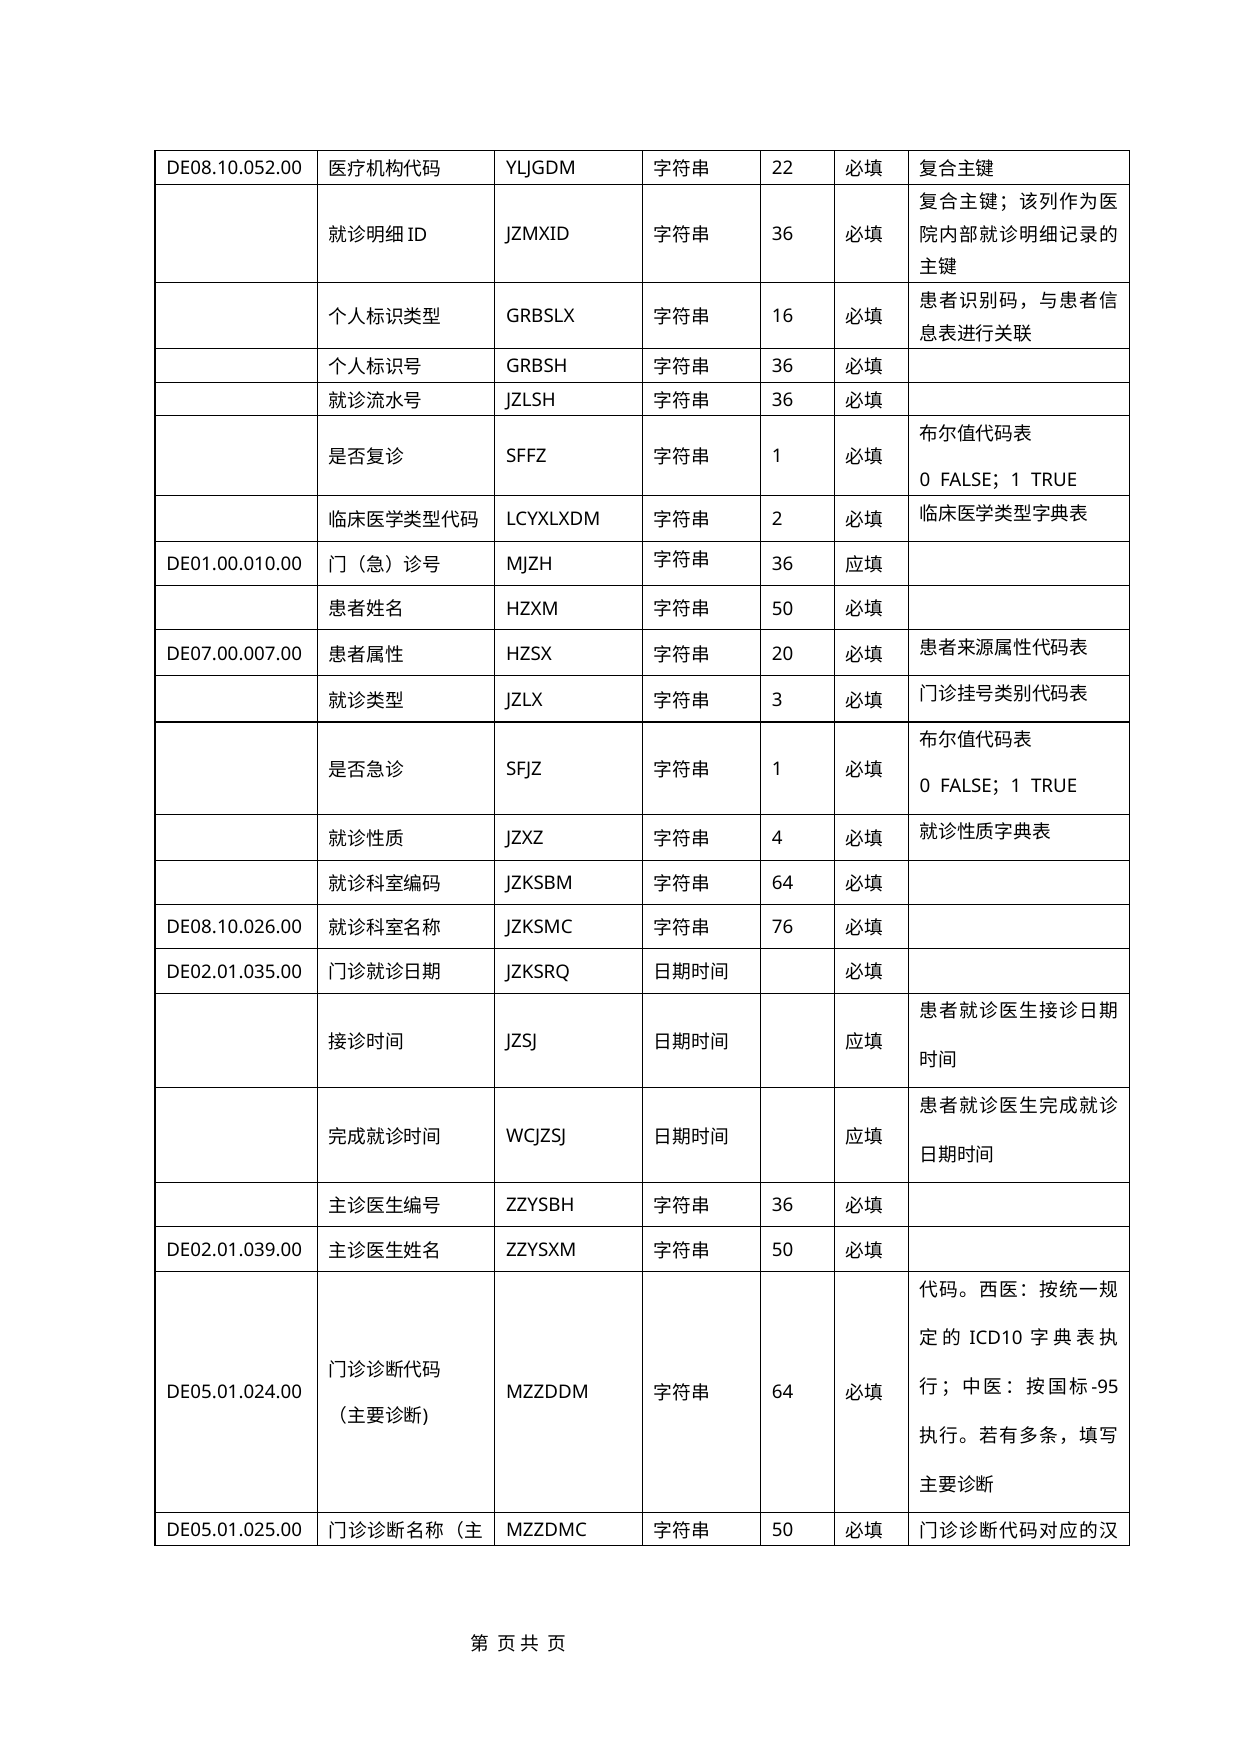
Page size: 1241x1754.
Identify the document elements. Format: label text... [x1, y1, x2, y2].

table_cell 就诊流水号 [318, 383, 494, 415]
table_cell DE07.00.007.00 [156, 630, 317, 675]
table_cell 复合主键 [909, 151, 1129, 183]
table_cell 布尔值代码表 0 FALSE；1 TRUE [909, 723, 1129, 813]
table_cell 字符串 [643, 1513, 760, 1545]
table_cell 临床医学类型代码 [318, 496, 494, 541]
table_cell 36 [761, 383, 834, 415]
table_cell 就诊科室名称 [318, 905, 494, 948]
table_cell 字符串 [643, 383, 760, 415]
table_cell 接诊时间 [318, 994, 494, 1087]
table_cell LCYXLXDM [495, 496, 642, 541]
table_cell 字符串 [643, 1272, 760, 1512]
table_cell DE05.01.025.00 [156, 1513, 317, 1545]
table_cell [156, 416, 317, 495]
table_cell JZXZ [495, 815, 642, 859]
table_cell [909, 861, 1129, 904]
table_cell 64 [761, 861, 834, 904]
table_cell 医疗机构代码 [318, 151, 494, 183]
table_cell 50 [761, 1227, 834, 1271]
table_cell 必填 [835, 185, 908, 282]
table_cell 字符串 [643, 815, 760, 859]
table_cell 应填 [835, 542, 908, 585]
table_cell YLJGDM [495, 151, 642, 183]
table_cell 主诊医生姓名 [318, 1227, 494, 1271]
table_cell 字符串 [643, 416, 760, 495]
table_cell 字符串 [643, 586, 760, 629]
table_cell 患者就诊医生接诊日期时间 [909, 994, 1129, 1087]
table_cell [761, 949, 834, 992]
table_cell 必填 [835, 1183, 908, 1226]
table_cell 必填 [835, 815, 908, 859]
table_cell JZKSRQ [495, 949, 642, 992]
table_cell [156, 349, 317, 382]
table_cell 必填 [835, 861, 908, 904]
table_cell 个人标识号 [318, 349, 494, 382]
table_cell SFJZ [495, 723, 642, 813]
table_cell 是否复诊 [318, 416, 494, 495]
table_cell 字符串 [643, 349, 760, 382]
table_cell 必填 [835, 586, 908, 629]
table_cell 日期时间 [643, 994, 760, 1087]
table_cell 字符串 [643, 723, 760, 813]
table_cell 必填 [835, 630, 908, 675]
table_cell [156, 283, 317, 348]
table_cell SFFZ [495, 416, 642, 495]
table_cell 字符串 [643, 283, 760, 348]
table_cell 必填 [835, 283, 908, 348]
table_cell 必填 [835, 416, 908, 495]
table_cell [156, 994, 317, 1087]
table_cell 必填 [835, 1272, 908, 1512]
table_cell 就诊科室编码 [318, 861, 494, 904]
table_cell [156, 1088, 317, 1182]
table_cell 复合主键；该列作为医院内部就诊明细记录的主键 [909, 185, 1129, 282]
table_cell 代码。西医：按统一规定的ICD10字典表执行；中医：按国标-95执行。若有多条，填写主要诊断 [909, 1272, 1129, 1512]
table_cell 必填 [835, 383, 908, 415]
table_cell HZSX [495, 630, 642, 675]
table_cell 必填 [835, 1227, 908, 1271]
table_cell 患者属性 [318, 630, 494, 675]
table_cell 就诊类型 [318, 676, 494, 721]
table_cell [909, 349, 1129, 382]
table_cell JZMXID [495, 185, 642, 282]
table_cell DE08.10.052.00 [156, 151, 317, 183]
table_cell 36 [761, 349, 834, 382]
table_cell 必填 [835, 949, 908, 992]
table_cell JZLSH [495, 383, 642, 415]
table_cell JZSJ [495, 994, 642, 1087]
table_cell [909, 1227, 1129, 1271]
table_cell 门诊挂号类别代码表 [909, 676, 1129, 721]
table_cell MJZH [495, 542, 642, 585]
table_cell 50 [761, 586, 834, 629]
table_cell 20 [761, 630, 834, 675]
table_cell 36 [761, 1183, 834, 1226]
table_cell 主诊医生编号 [318, 1183, 494, 1226]
table_cell GRBSH [495, 349, 642, 382]
table_cell 1 [761, 723, 834, 813]
table_cell 字符串 [643, 542, 760, 585]
table_cell [156, 676, 317, 721]
table_cell [156, 815, 317, 859]
table_cell ZZYSBH [495, 1183, 642, 1226]
table_cell 应填 [835, 1088, 908, 1182]
table_cell 字符串 [643, 630, 760, 675]
table_cell 就诊性质 [318, 815, 494, 859]
table_cell 必填 [835, 1513, 908, 1545]
table_cell [156, 383, 317, 415]
table_cell 必填 [835, 676, 908, 721]
table_cell DE02.01.039.00 [156, 1227, 317, 1271]
table_cell 患者来源属性代码表 [909, 630, 1129, 675]
table_cell [909, 586, 1129, 629]
table_cell [761, 1088, 834, 1182]
table_cell [156, 586, 317, 629]
table_cell 日期时间 [643, 1088, 760, 1182]
table_cell MZZDDM [495, 1272, 642, 1512]
table_cell 22 [761, 151, 834, 183]
table_cell 门诊诊断代码对应的汉字名称 [909, 1513, 1129, 1545]
table_cell 4 [761, 815, 834, 859]
table_cell GRBSLX [495, 283, 642, 348]
table_cell [156, 496, 317, 541]
table_cell [909, 1183, 1129, 1226]
table_cell 必填 [835, 151, 908, 183]
table_cell 应填 [835, 994, 908, 1087]
table_cell 字符串 [643, 1183, 760, 1226]
table_cell JZKSMC [495, 905, 642, 948]
table_cell 患者就诊医生完成就诊日期时间 [909, 1088, 1129, 1182]
table_cell 字符串 [643, 905, 760, 948]
table_cell 字符串 [643, 1227, 760, 1271]
table_cell [156, 185, 317, 282]
table_cell [761, 994, 834, 1087]
table_cell 必填 [835, 349, 908, 382]
table_cell 字符串 [643, 861, 760, 904]
table_cell 36 [761, 185, 834, 282]
table_cell 字符串 [643, 676, 760, 721]
table_cell DE02.01.035.00 [156, 949, 317, 992]
table_cell 16 [761, 283, 834, 348]
table_cell ZZYSXM [495, 1227, 642, 1271]
table_cell DE08.10.026.00 [156, 905, 317, 948]
table_cell 个人标识类型 [318, 283, 494, 348]
table_cell [909, 383, 1129, 415]
table_cell 门（急）诊号 [318, 542, 494, 585]
table_cell [156, 723, 317, 813]
table_cell 布尔值代码表 0 FALSE；1 TRUE [909, 416, 1129, 495]
table_cell WCJZSJ [495, 1088, 642, 1182]
table_cell 必填 [835, 905, 908, 948]
table_cell 76 [761, 905, 834, 948]
table_cell 是否急诊 [318, 723, 494, 813]
table_cell [909, 949, 1129, 992]
table_cell [156, 861, 317, 904]
table_cell 字符串 [643, 496, 760, 541]
table_cell JZLX [495, 676, 642, 721]
table_cell 门诊诊断名称（主要诊断） [318, 1513, 494, 1545]
table_cell [909, 905, 1129, 948]
table_cell 字符串 [643, 185, 760, 282]
table_cell 就诊明细ID [318, 185, 494, 282]
table_cell 患者识别码，与患者信息表进行关联 [909, 283, 1129, 348]
table_cell DE01.00.010.00 [156, 542, 317, 585]
table_cell 字符串 [643, 151, 760, 183]
table_cell 完成就诊时间 [318, 1088, 494, 1182]
table_cell JZKSBM [495, 861, 642, 904]
table_cell 必填 [835, 496, 908, 541]
table_cell 日期时间 [643, 949, 760, 992]
table_cell 就诊性质字典表 [909, 815, 1129, 859]
table_cell 36 [761, 542, 834, 585]
table_cell 3 [761, 676, 834, 721]
table_cell 1 [761, 416, 834, 495]
table_cell HZXM [495, 586, 642, 629]
table_cell [909, 542, 1129, 585]
table_cell 患者姓名 [318, 586, 494, 629]
table_cell 临床医学类型字典表 [909, 496, 1129, 541]
table_cell 2 [761, 496, 834, 541]
table_cell [156, 1183, 317, 1226]
table_cell 必填 [835, 723, 908, 813]
table_cell 门诊诊断代码 （主要诊断) [318, 1272, 494, 1512]
table_cell 50 [761, 1513, 834, 1545]
table_cell DE05.01.024.00 [156, 1272, 317, 1512]
table_cell 门诊就诊日期 [318, 949, 494, 992]
table_cell 64 [761, 1272, 834, 1512]
table_cell MZZDMC [495, 1513, 642, 1545]
